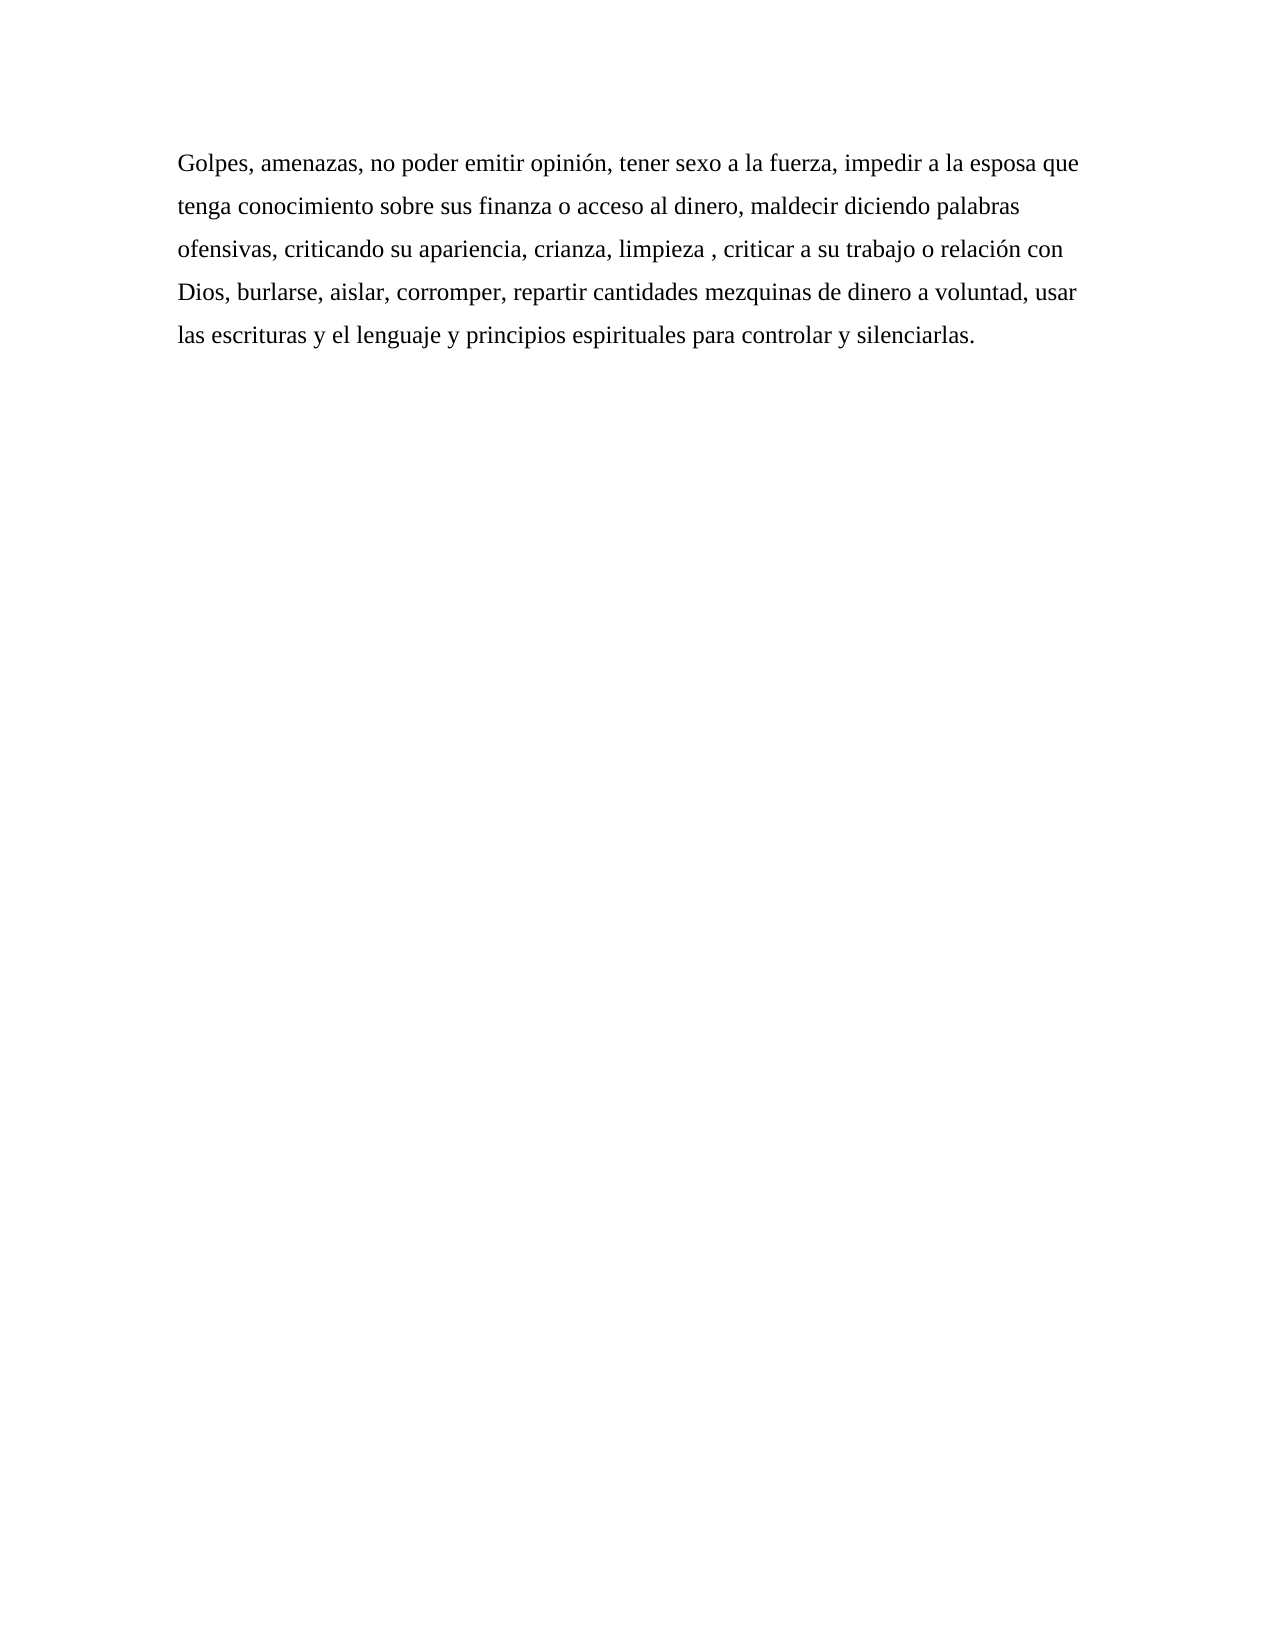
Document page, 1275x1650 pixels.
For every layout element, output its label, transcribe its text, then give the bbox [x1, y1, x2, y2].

text Golpes, amenazas, no poder emitir opinión, tener sexo a la fuerza, impedir a la esposa que tenga conocimiento sobre sus finanza o acceso al dinero, maldecir diciendo palabras ofensivas, criticando su apariencia, crianza, limpieza , criticar a su trabajo o relación con Dios, burlarse, aislar, corromper, repartir cantidades mezquinas de dinero a voluntad, usar las escrituras y el lenguaje y principios espirituales para controlar y silenciarlas. [177, 148, 1098, 349]
